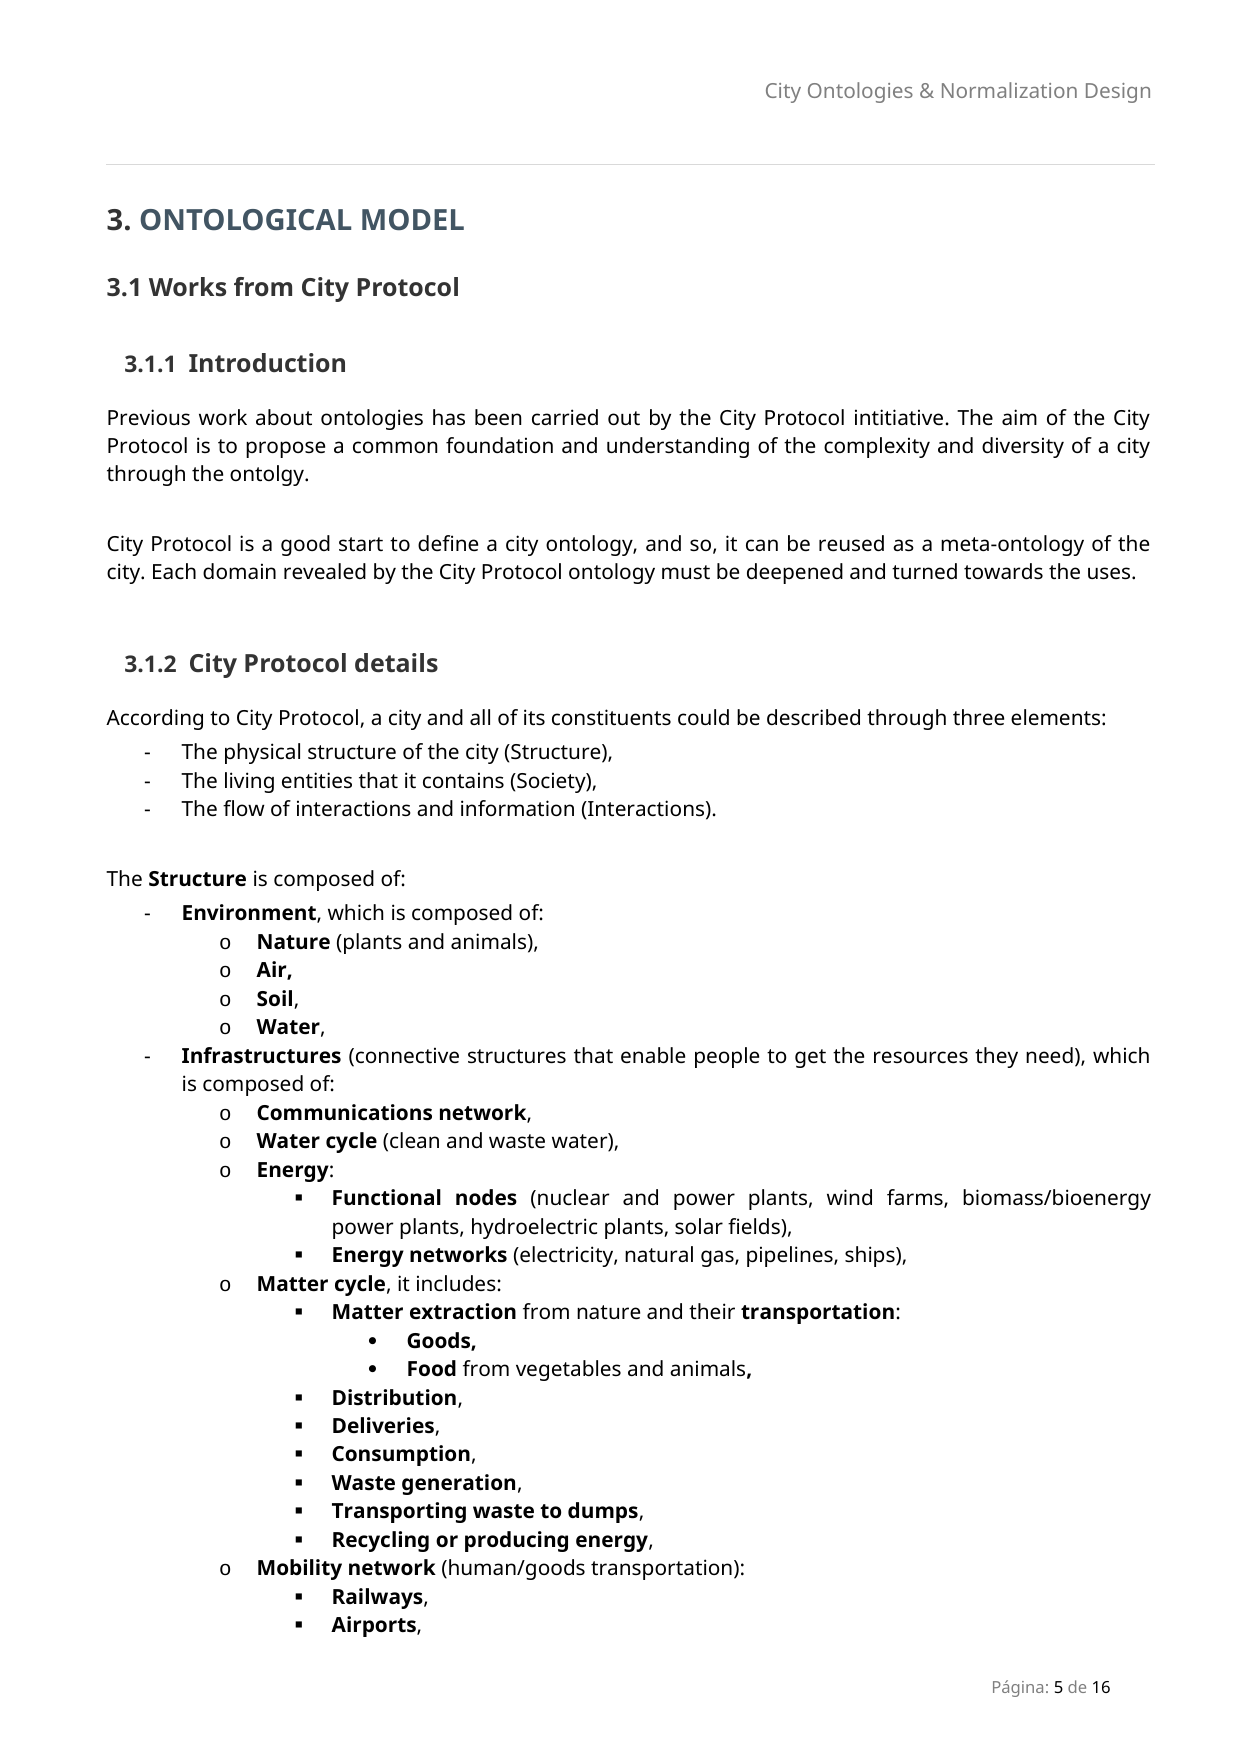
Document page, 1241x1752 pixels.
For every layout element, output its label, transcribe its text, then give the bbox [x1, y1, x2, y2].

list Mobility network (human/goods transportation): [219, 1553, 1152, 1582]
list Recycling or producing energy, [294, 1525, 1152, 1553]
list Transporting waste to dumps, [294, 1496, 1152, 1525]
list Environment, which is composed of: [144, 898, 1152, 927]
list Goods, [369, 1326, 1152, 1354]
list Water, [219, 1012, 1152, 1041]
list Food from vegetables and animals, [369, 1354, 1152, 1383]
list Energy: [219, 1155, 1152, 1183]
list The living entities that it contains (Society), [144, 766, 1152, 794]
list Distribution, [294, 1383, 1152, 1411]
list Infrastructures (connective structures that enable people to get the resources they need), which is composed of: [144, 1041, 1152, 1098]
list Communications network, [219, 1098, 1152, 1126]
list Energy networks (electricity, natural gas, pipelines, ships), [294, 1240, 1152, 1269]
subtitle City Protocol details [124, 646, 1152, 679]
subtitle Works from City Protocol [106, 269, 1152, 303]
text City Protocol is a good start to define a city ontology, and so, it can be reused as a meta-ontology of the city. Each domain revealed by the City Protocol ontology must be deepened and turned towards the uses. [106, 529, 1152, 586]
list Functional nodes (nuclear and power plants, wind farms, biomass/bioenergy power plants, hydroelectric plants, solar fields), [294, 1183, 1152, 1240]
list Deliveries, [294, 1411, 1152, 1439]
list Railways, [294, 1582, 1152, 1610]
list Consumption, [294, 1439, 1152, 1468]
subtitle Ontological model [106, 199, 1152, 238]
list Soil, [219, 984, 1152, 1012]
list Nature (plants and animals), [219, 927, 1152, 955]
list Waste generation, [294, 1468, 1152, 1496]
list Airports, [294, 1610, 1152, 1639]
list The flow of interactions and information (Interactions). [144, 794, 1152, 823]
list Matter cycle, it includes: [219, 1269, 1152, 1297]
text The Structure is composed of: [106, 864, 1152, 892]
list Matter extraction from nature and their transportation: [294, 1297, 1152, 1326]
list The physical structure of the city (Structure), [144, 737, 1152, 766]
text According to City Protocol, a city and all of its constituents could be described through three elements: [106, 703, 1152, 731]
text Previous work about ontologies has been carried out by the City Protocol intitiative. The aim of the City Protocol is to propose a common foundation and understanding of the complexity and diversity of a city through the ontolgy. [106, 403, 1152, 488]
list Water cycle (clean and waste water), [219, 1126, 1152, 1155]
list Air, [219, 955, 1152, 984]
subtitle Introduction [124, 345, 1152, 379]
